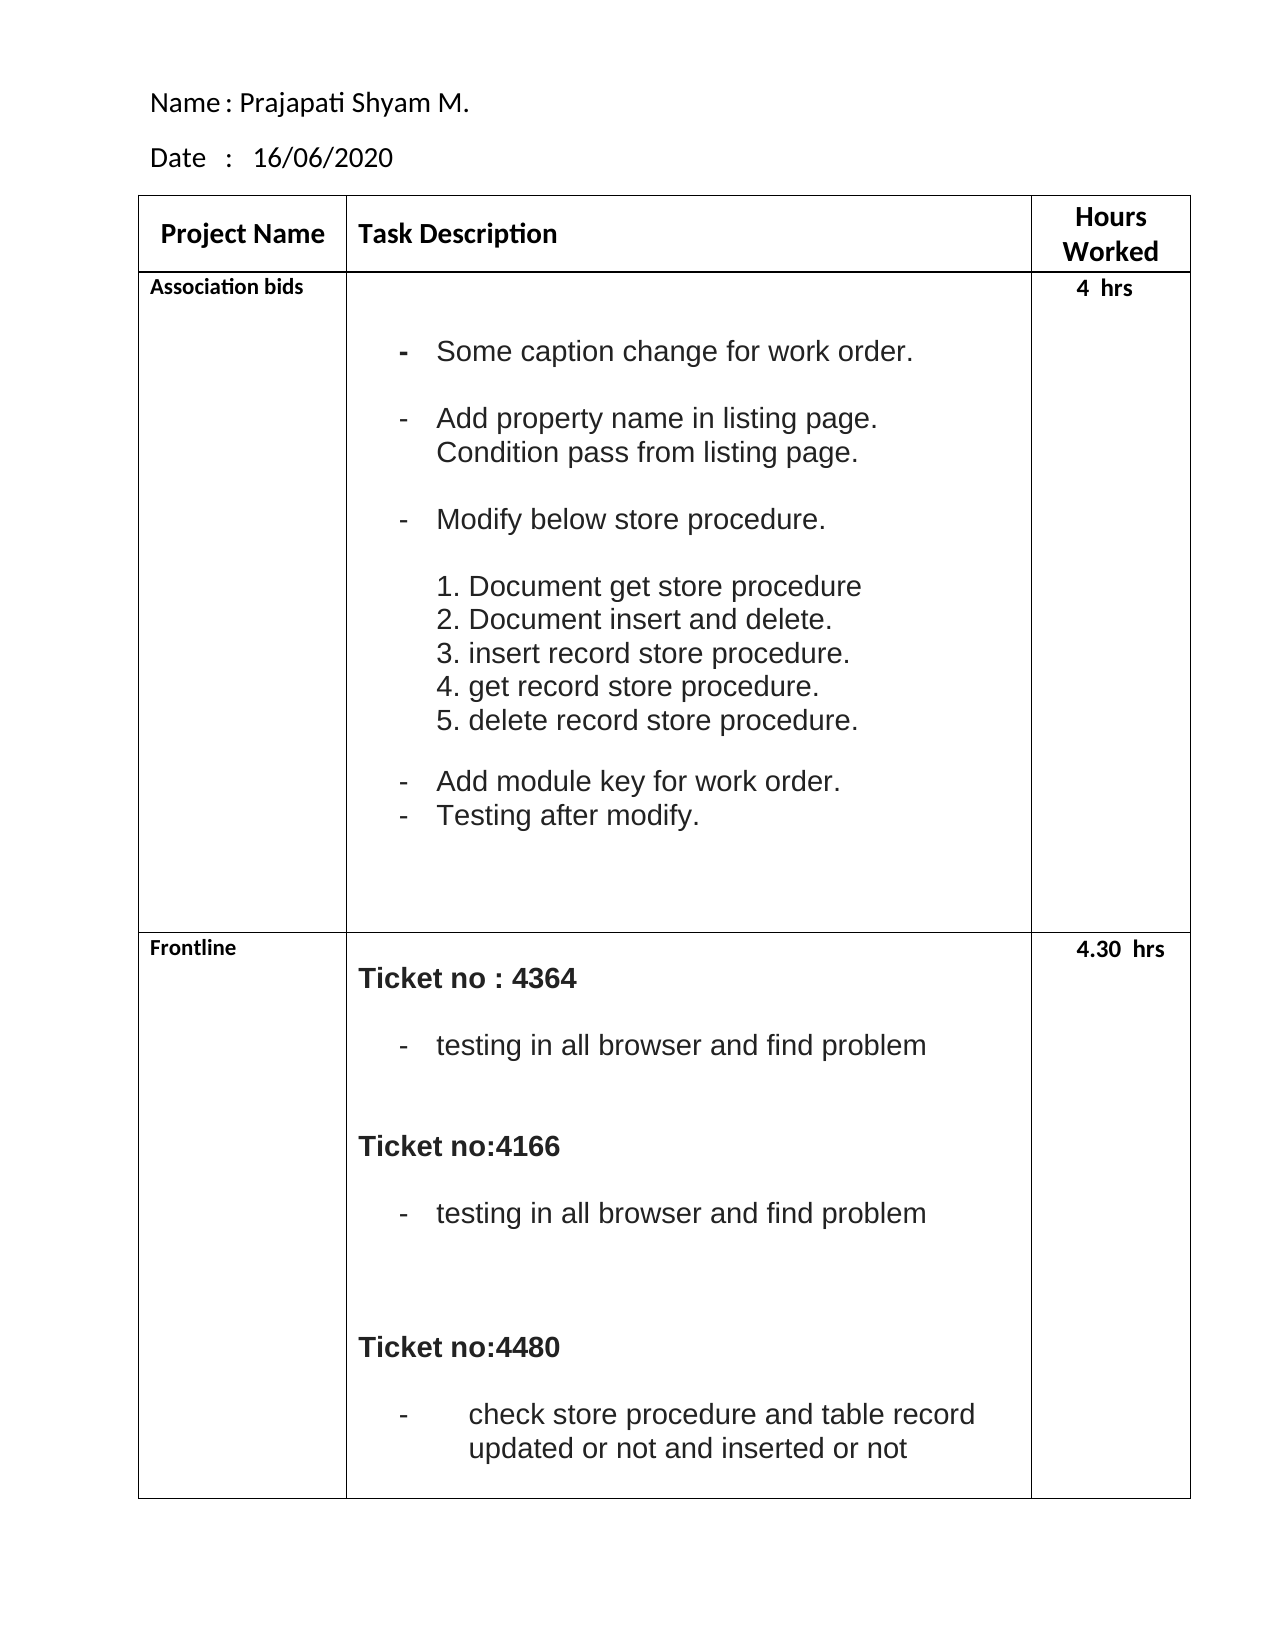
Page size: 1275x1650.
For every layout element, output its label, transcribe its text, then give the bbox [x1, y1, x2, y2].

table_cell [347, 933, 1031, 1498]
table_cell Some caption change for work order. Add property name in listing page. Condition pass from listing page. Modify below store procedure. 1. Document get store procedure 2. Document insert and delete. 3. insert record store procedure. 4. get record store procedure. 5. delete record store procedure. Add module key for work order. Testing after modify. [347, 273, 1031, 932]
table_cell Association bids [139, 273, 346, 932]
table_header Hours Worked [1032, 196, 1190, 271]
table_header Task Description [347, 196, 1031, 271]
table_cell Frontline [139, 933, 346, 1498]
table_cell 4 hrs [1032, 273, 1190, 932]
text Name : Prajapati Shyam M. [150, 84, 1125, 120]
text Date : 16/06/2020 [150, 139, 1125, 175]
table_cell 4.30 hrs [1032, 933, 1190, 1498]
table_header Project Name [139, 196, 346, 271]
